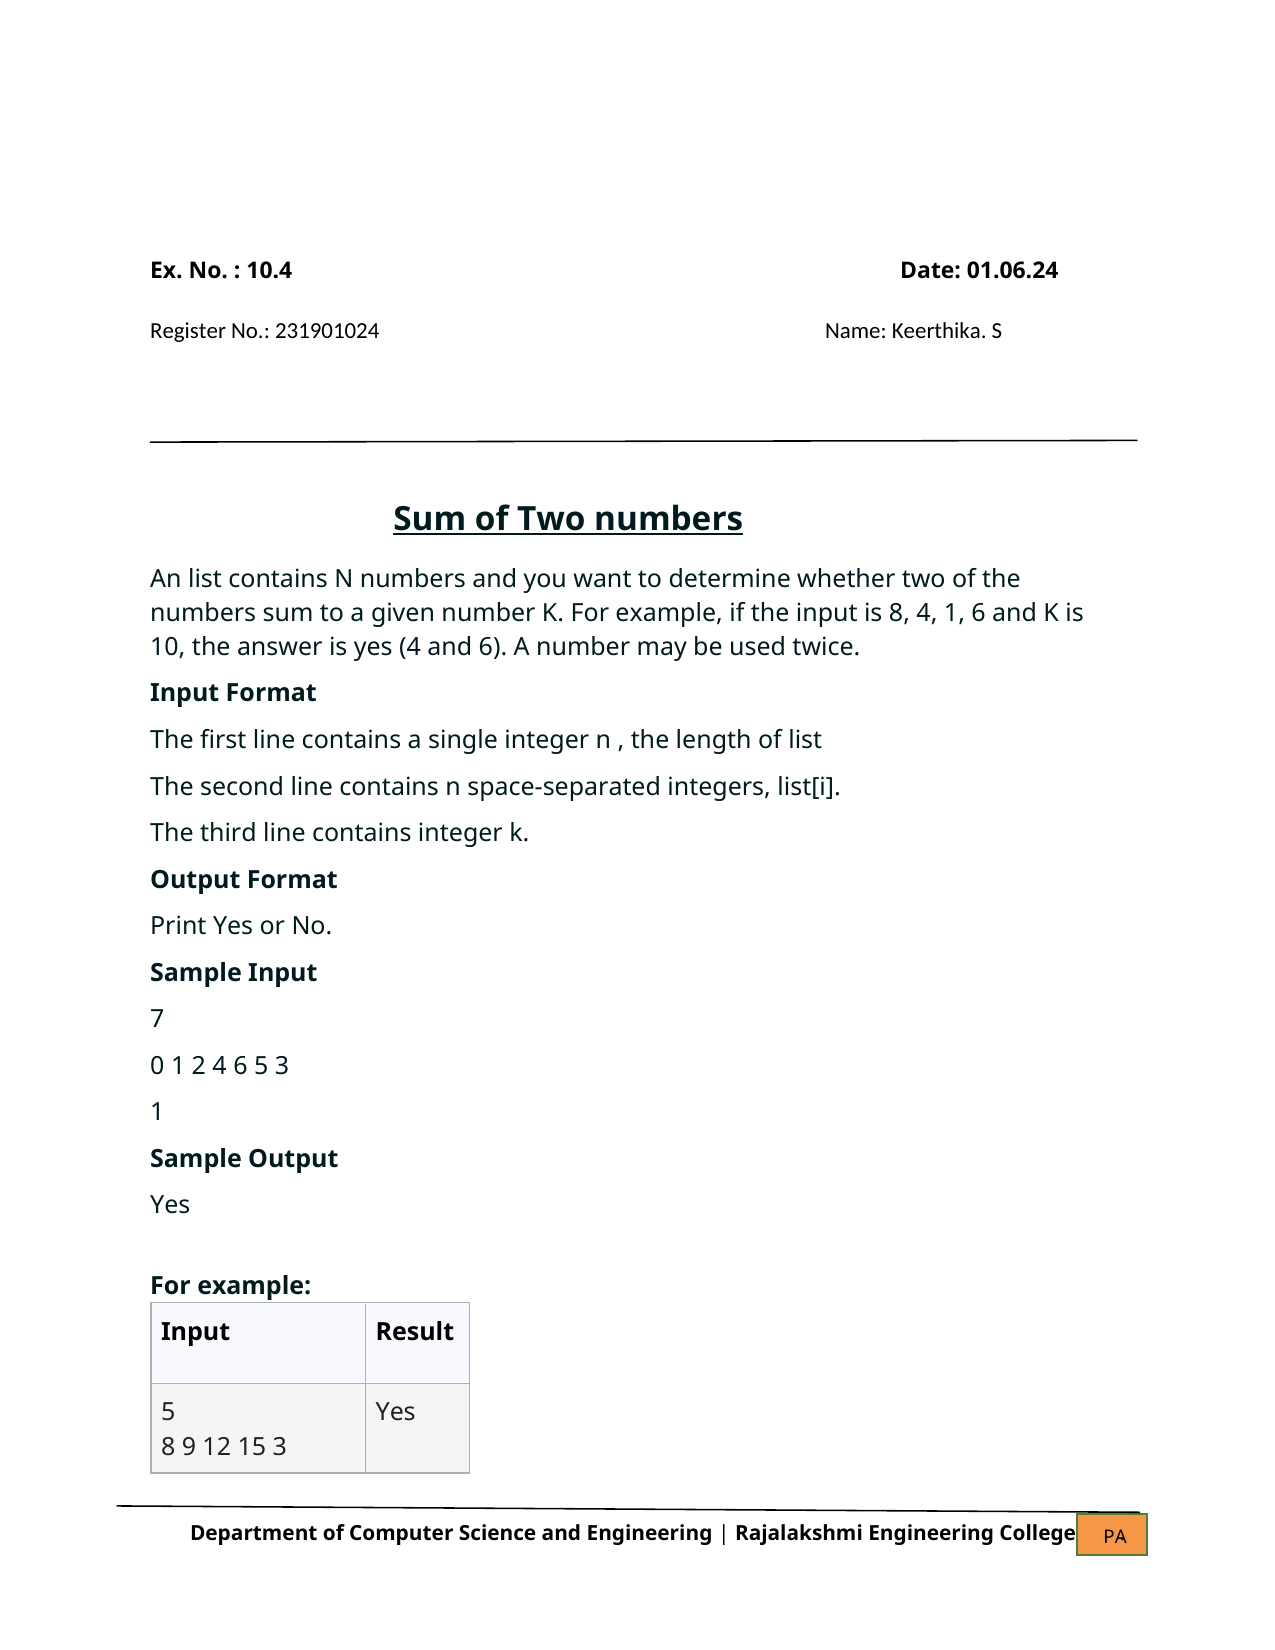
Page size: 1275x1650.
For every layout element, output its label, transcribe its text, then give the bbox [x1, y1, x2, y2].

text Input Format [150, 675, 1125, 709]
text For example: [150, 1234, 1125, 1302]
text 1 [150, 1094, 1125, 1128]
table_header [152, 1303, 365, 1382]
text Ex. No. : 10.4 Date: 01.06.24 [150, 254, 1125, 285]
text Sum of Two numbers [150, 495, 1125, 540]
text Register No.: 231901024 Name: Keerthika. S [150, 317, 1125, 345]
text The first line contains a single integer n , the length of list [150, 722, 1125, 756]
text The third line contains integer k. [150, 815, 1125, 849]
text Output Format [150, 861, 1125, 895]
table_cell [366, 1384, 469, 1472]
text 7 [150, 1001, 1125, 1035]
text The second line contains n space-separated integers, list[i]. [150, 768, 1125, 802]
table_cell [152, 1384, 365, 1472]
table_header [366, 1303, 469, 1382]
text Yes [150, 1187, 1125, 1221]
text Sample Input [150, 954, 1125, 988]
text Sample Output [150, 1141, 1125, 1175]
text An list contains N numbers and you want to determine whether two of the numbers sum to a given number K. For example, if the input is 8, 4, 1, 6 and K is 10, the answer is yes (4 and 6). A number may be used twice. [150, 560, 1125, 662]
text 0 1 2 4 6 5 3 [150, 1047, 1125, 1082]
text Print Yes or No. [150, 908, 1125, 942]
